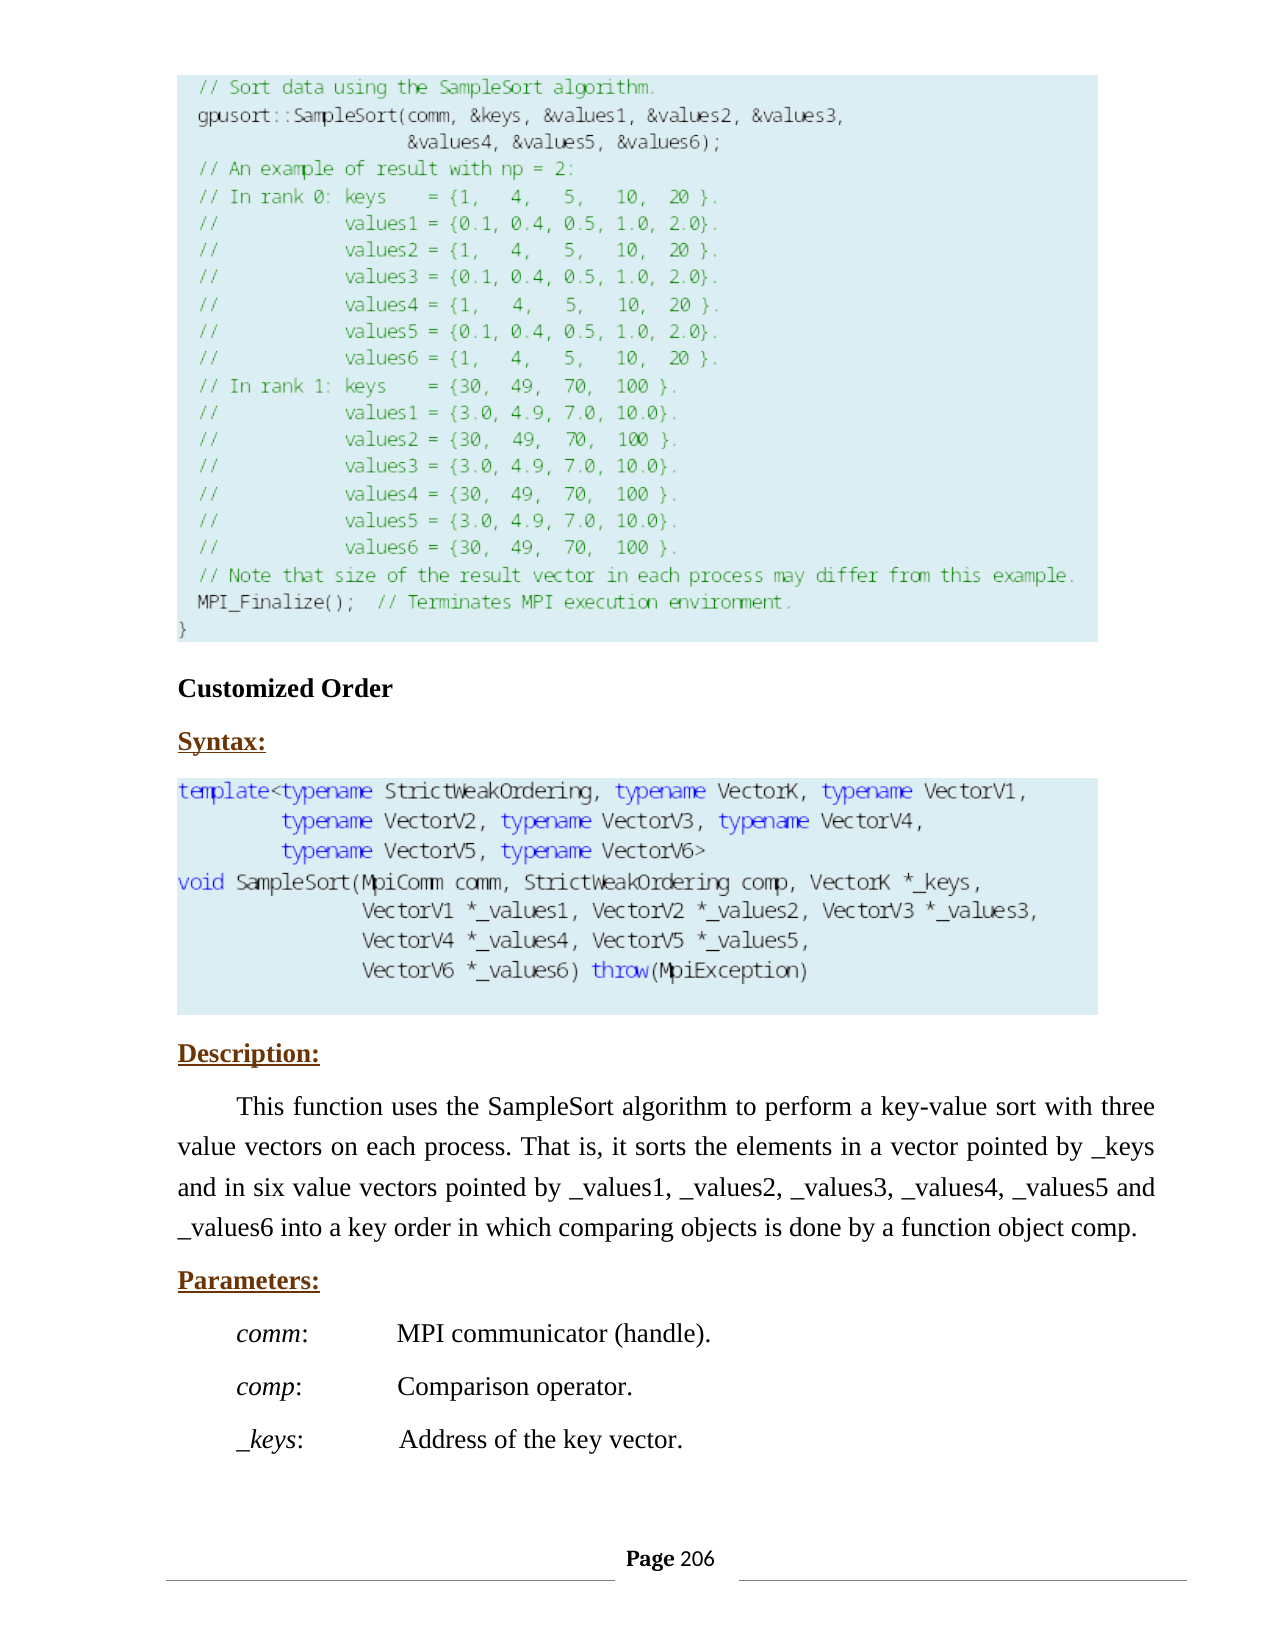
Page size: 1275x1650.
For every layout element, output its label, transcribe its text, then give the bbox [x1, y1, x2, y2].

text comp: Comparison operator. [177, 1370, 1157, 1401]
subtitle Customized Order [177, 672, 1157, 703]
text This function uses the SampleSort algorithm to perform a key-value sort with three value vectors on each process. That is, it sorts the elements in a vector pointed by _keys and in six value vectors pointed by _values1, _values2, _values3, _values4, _values5 and _values6 into a key order in which comparing objects is done by a function object comp. [177, 1090, 1157, 1242]
text Parameters: [177, 1264, 1157, 1295]
text comm: MPI communicator (handle). [177, 1317, 1157, 1348]
text _keys: Address of the key vector. [177, 1423, 1157, 1454]
text Syntax: [177, 725, 1157, 756]
text Description: [177, 1037, 1157, 1068]
